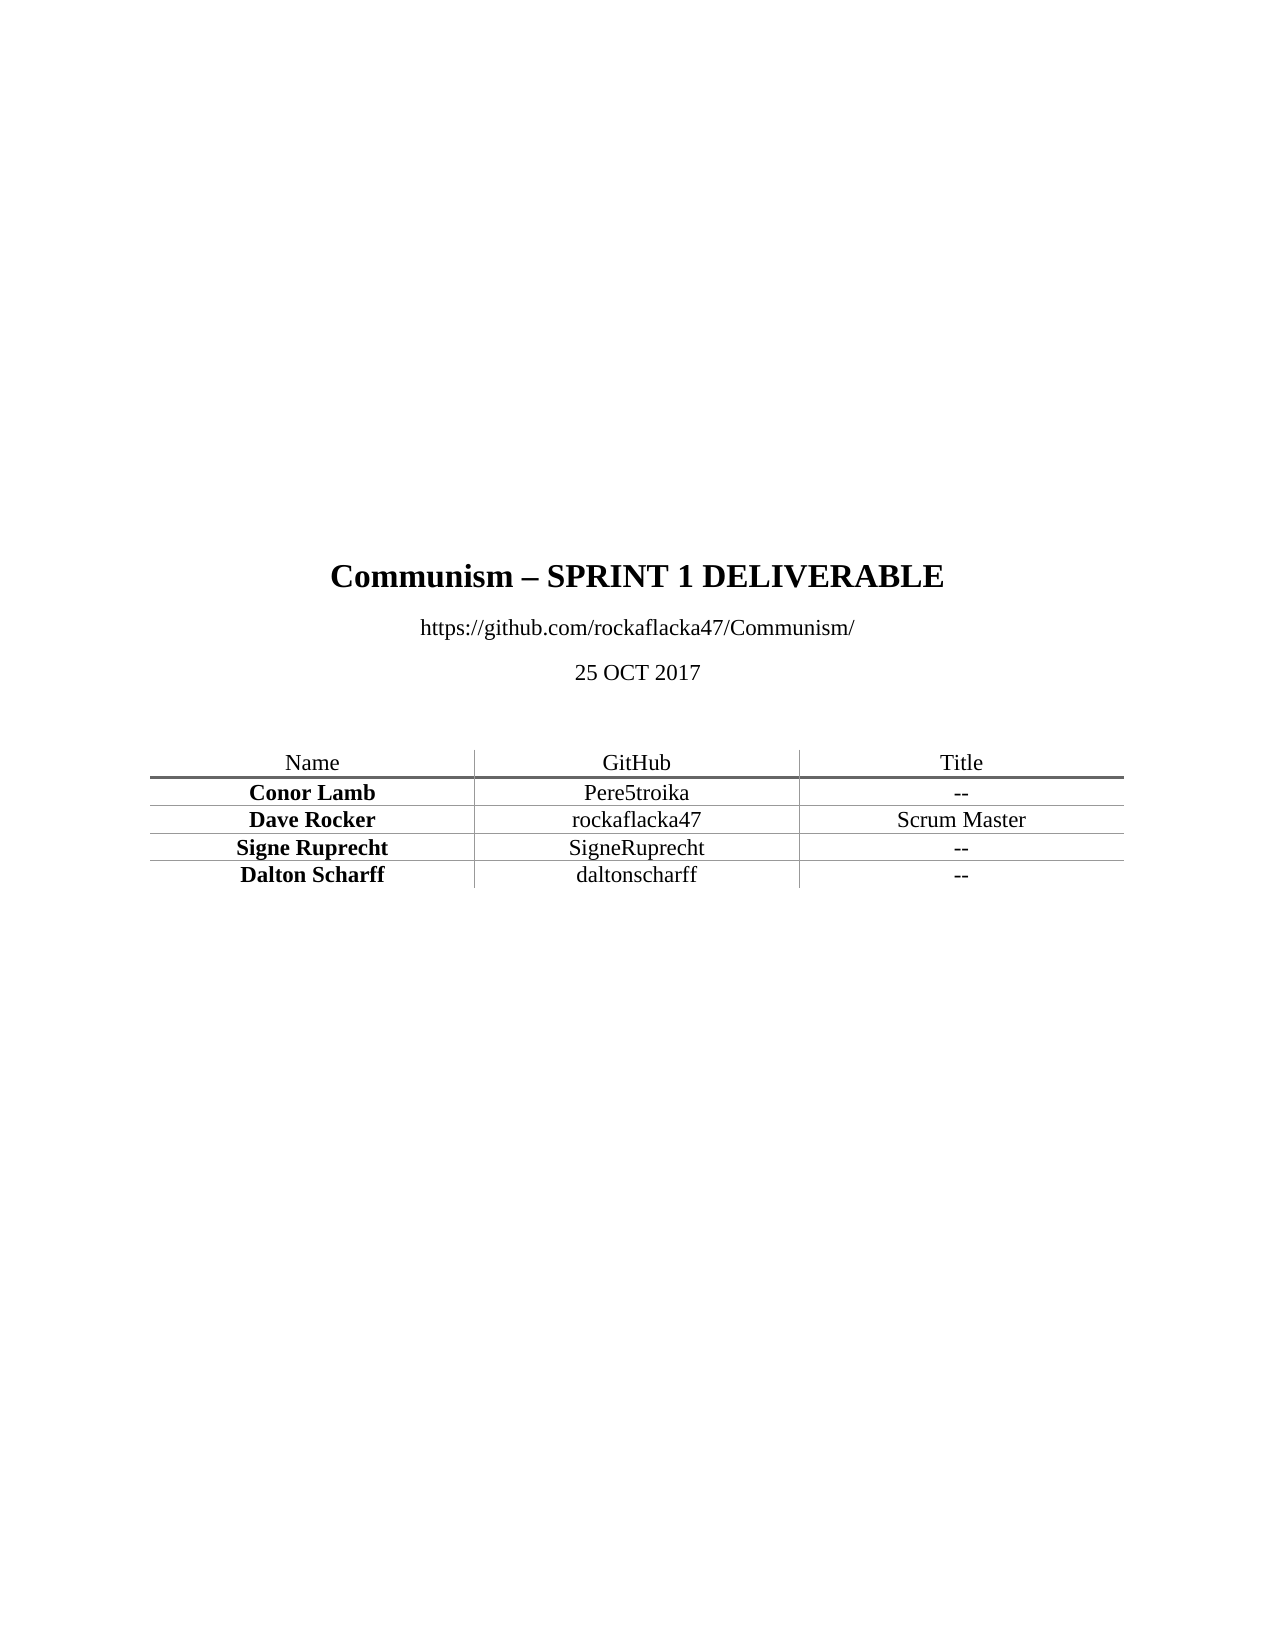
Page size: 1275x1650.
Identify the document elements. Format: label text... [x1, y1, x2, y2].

text 25 OCT 2017 [150, 659, 1125, 686]
table_header GitHub [475, 750, 799, 776]
table_cell rockaflacka47 [475, 806, 799, 833]
table_cell Scrum Master [800, 806, 1124, 833]
table_cell Dalton Scharff [150, 861, 474, 887]
table_cell Conor Lamb [150, 779, 474, 805]
table_cell Pere5troika [475, 779, 799, 805]
table_cell daltonscharff [475, 861, 799, 887]
table_cell -- [800, 779, 1124, 805]
text https://github.com/rockaflacka47/Communism/ [150, 614, 1125, 641]
text Communism – SPRINT 1 DELIVERABLE [150, 556, 1125, 594]
table_cell SigneRuprecht [475, 834, 799, 860]
table_cell Signe Ruprecht [150, 834, 474, 860]
table_cell Dave Rocker [150, 806, 474, 833]
table_cell -- [800, 834, 1124, 860]
table_cell -- [800, 861, 1124, 887]
table_header Title [800, 750, 1124, 776]
table_header Name [150, 750, 474, 776]
